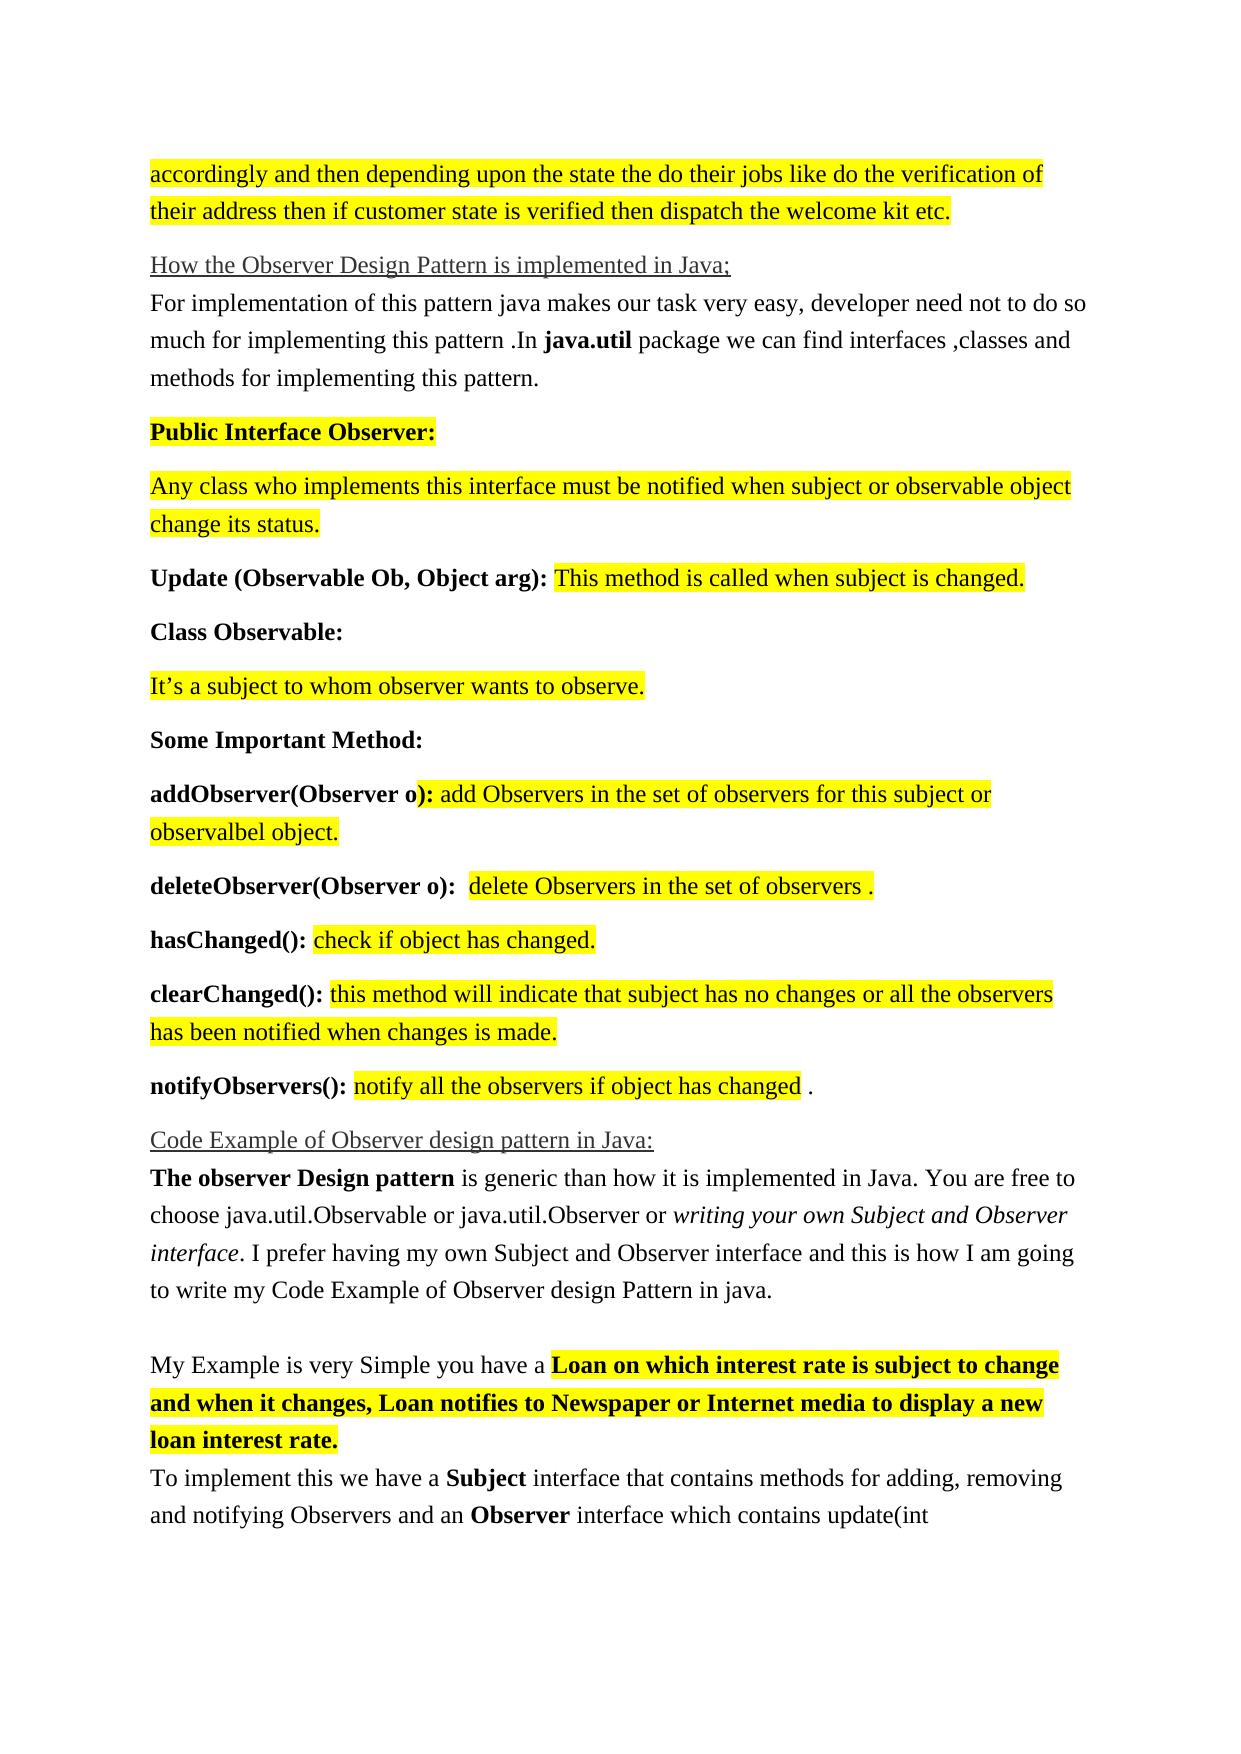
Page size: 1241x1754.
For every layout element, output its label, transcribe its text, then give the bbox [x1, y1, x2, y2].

subtitle How the Observer Design Pattern is implemented in Java; [150, 242, 1090, 279]
text notifyObservers(): notify all the observers if object has changed . [150, 1062, 1090, 1100]
text Update (Observable Ob, Object arg): This method is called when subject is changed. [150, 554, 1090, 592]
subtitle Code Example of Observer design pattern in Java: [150, 1117, 1090, 1154]
text hasChanged(): check if object has changed. [150, 917, 1090, 954]
text Class Observable: [150, 608, 1090, 646]
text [150, 1154, 1090, 1529]
text For implementation of this pattern java makes our task very easy, developer need not to do so much for implementing this pattern .In java.util package we can find interfaces ,classes and methods for implementing this pattern. [150, 279, 1090, 392]
text addObserver(Observer o): add Observers in the set of observers for this subject or observalbel object. [150, 771, 1090, 846]
text Public Interface Observer: [150, 408, 1090, 446]
text Any class who implements this interface must be notified when subject or observable object change its status. [150, 462, 1090, 537]
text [150, 150, 1090, 225]
text clearChanged(): this method will indicate that subject has no changes or all the observers has been notified when changes is made. [150, 971, 1090, 1046]
text It’s a subject to whom observer wants to observe. [150, 662, 1090, 700]
text Some Important Method: [150, 717, 1090, 754]
text deleteObserver(Observer o): delete Observers in the set of observers . [150, 862, 1090, 900]
